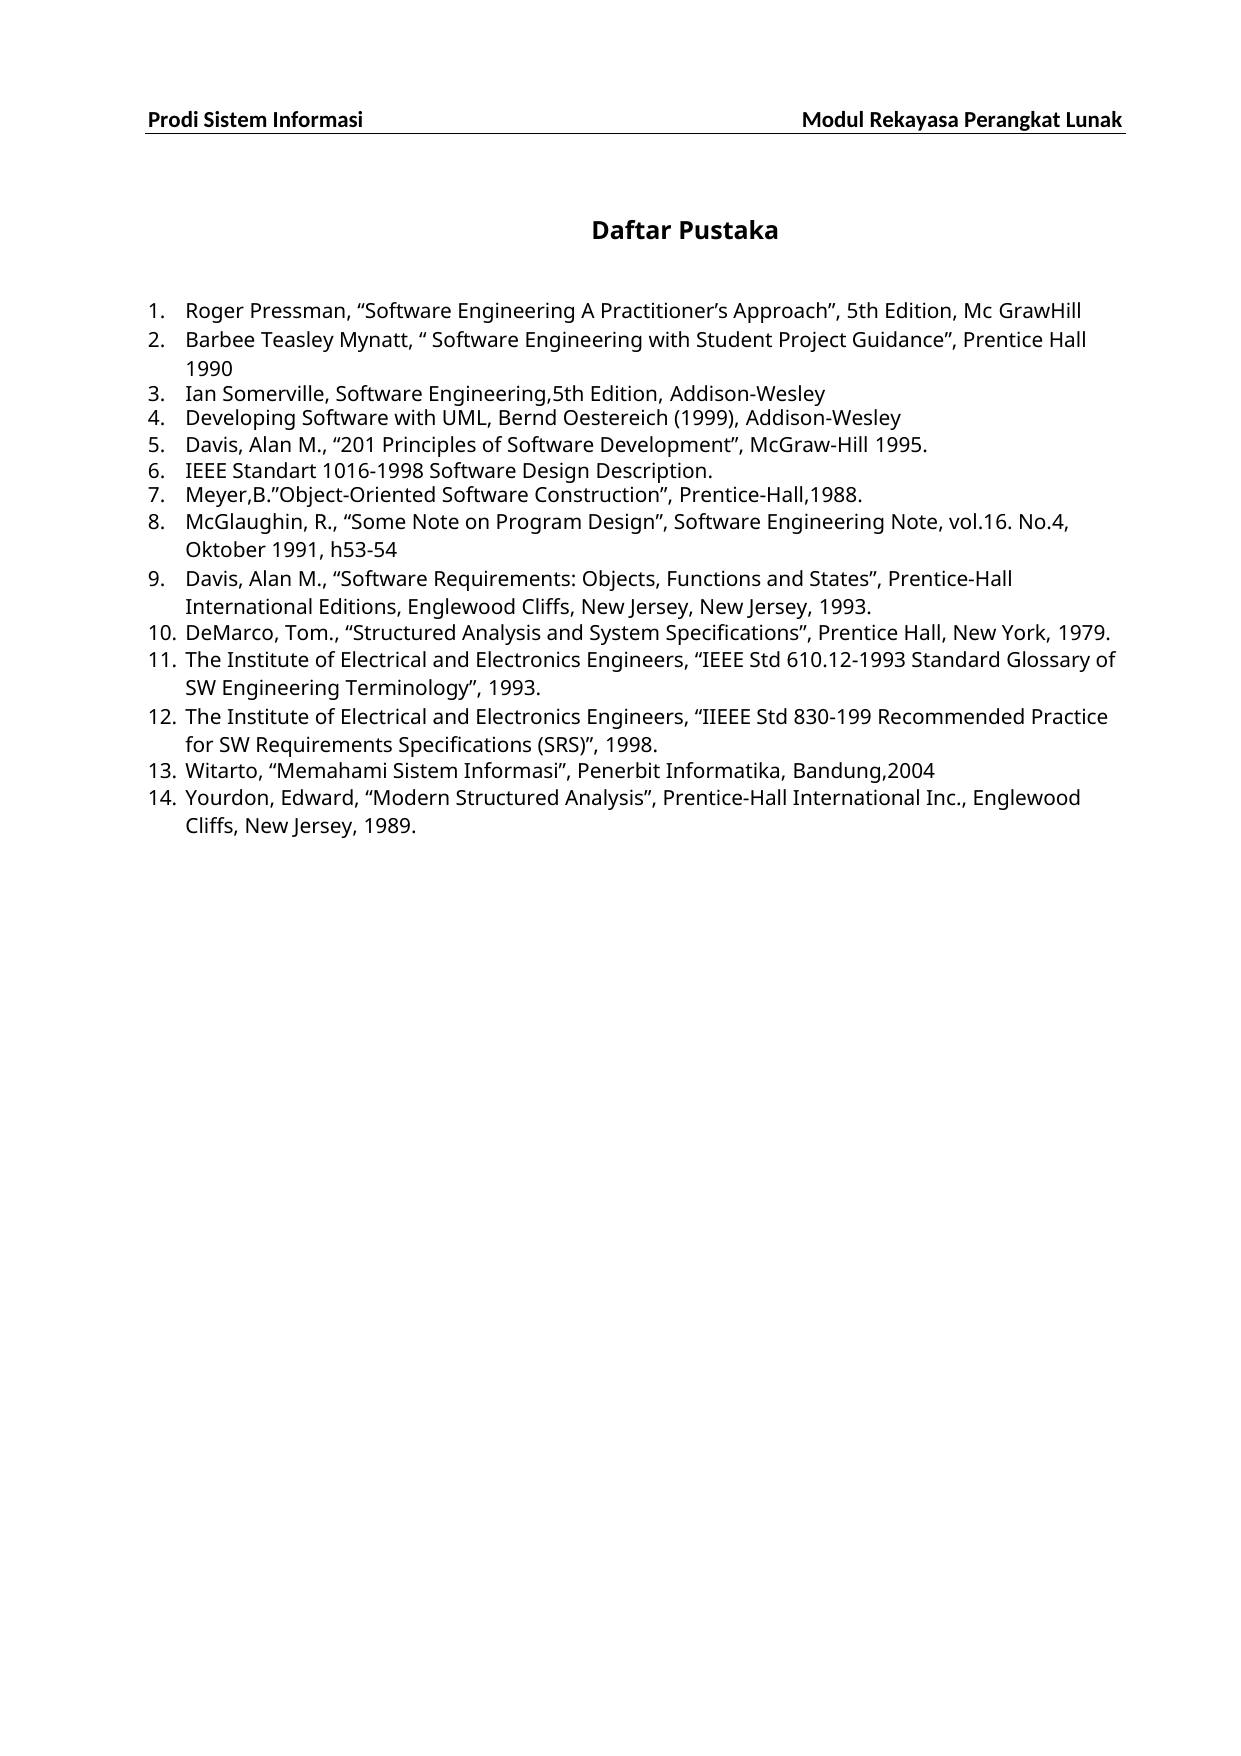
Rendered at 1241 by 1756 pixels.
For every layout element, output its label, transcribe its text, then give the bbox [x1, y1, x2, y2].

list Witarto, “Memahami Sistem Informasi”, Penerbit Informatika, Bandung,2004 [148, 759, 1136, 783]
list Davis, Alan M., “Software Requirements: Objects, Functions and States”, Prentice-Hall International Editions, Englewood Cliffs, New Jersey, New Jersey, 1993. [148, 564, 1122, 621]
list Developing Software with UML, Bernd Oestereich (1999), Addison-Wesley [148, 406, 1136, 430]
list Roger Pressman, “Software Engineering A Practitioner’s Approach”, 5th Edition, Mc GrawHill [148, 297, 1136, 325]
list The Institute of Electrical and Electronics Engineers, “IEEE Std 610.12-1993 Standard Glossary of SW Engineering Terminology”, 1993. [148, 645, 1122, 702]
list McGlaughin, R., “Some Note on Program Design”, Software Engineering Note, vol.16. No.4, Oktober 1991, h53-54 [148, 507, 1122, 564]
list The Institute of Electrical and Electronics Engineers, “IIEEE Std 830-199 Recommended Practice for SW Requirements Specifications (SRS)”, 1998. [148, 702, 1122, 759]
list IEEE Standart 1016-1998 Software Design Description. [148, 459, 1136, 483]
list Barbee Teasley Mynatt, “ Software Engineering with Student Project Guidance”, Prentice Hall 1990 [148, 325, 1136, 382]
list DeMarco, Tom., “Structured Analysis and System Specifications”, Prentice Hall, New York, 1979. [148, 621, 1136, 645]
list Meyer,B.”Object-Oriented Software Construction”, Prentice-Hall,1988. [148, 483, 1136, 507]
subtitle Daftar Pustaka [250, 213, 1120, 247]
list Yourdon, Edward, “Modern Structured Analysis”, Prentice-Hall International Inc., Englewood Cliffs, New Jersey, 1989. [148, 783, 1122, 840]
list Davis, Alan M., “201 Principles of Software Development”, McGraw-Hill 1995. [148, 430, 1136, 459]
list Ian Somerville, Software Engineering,5th Edition, Addison-Wesley [148, 382, 1136, 406]
